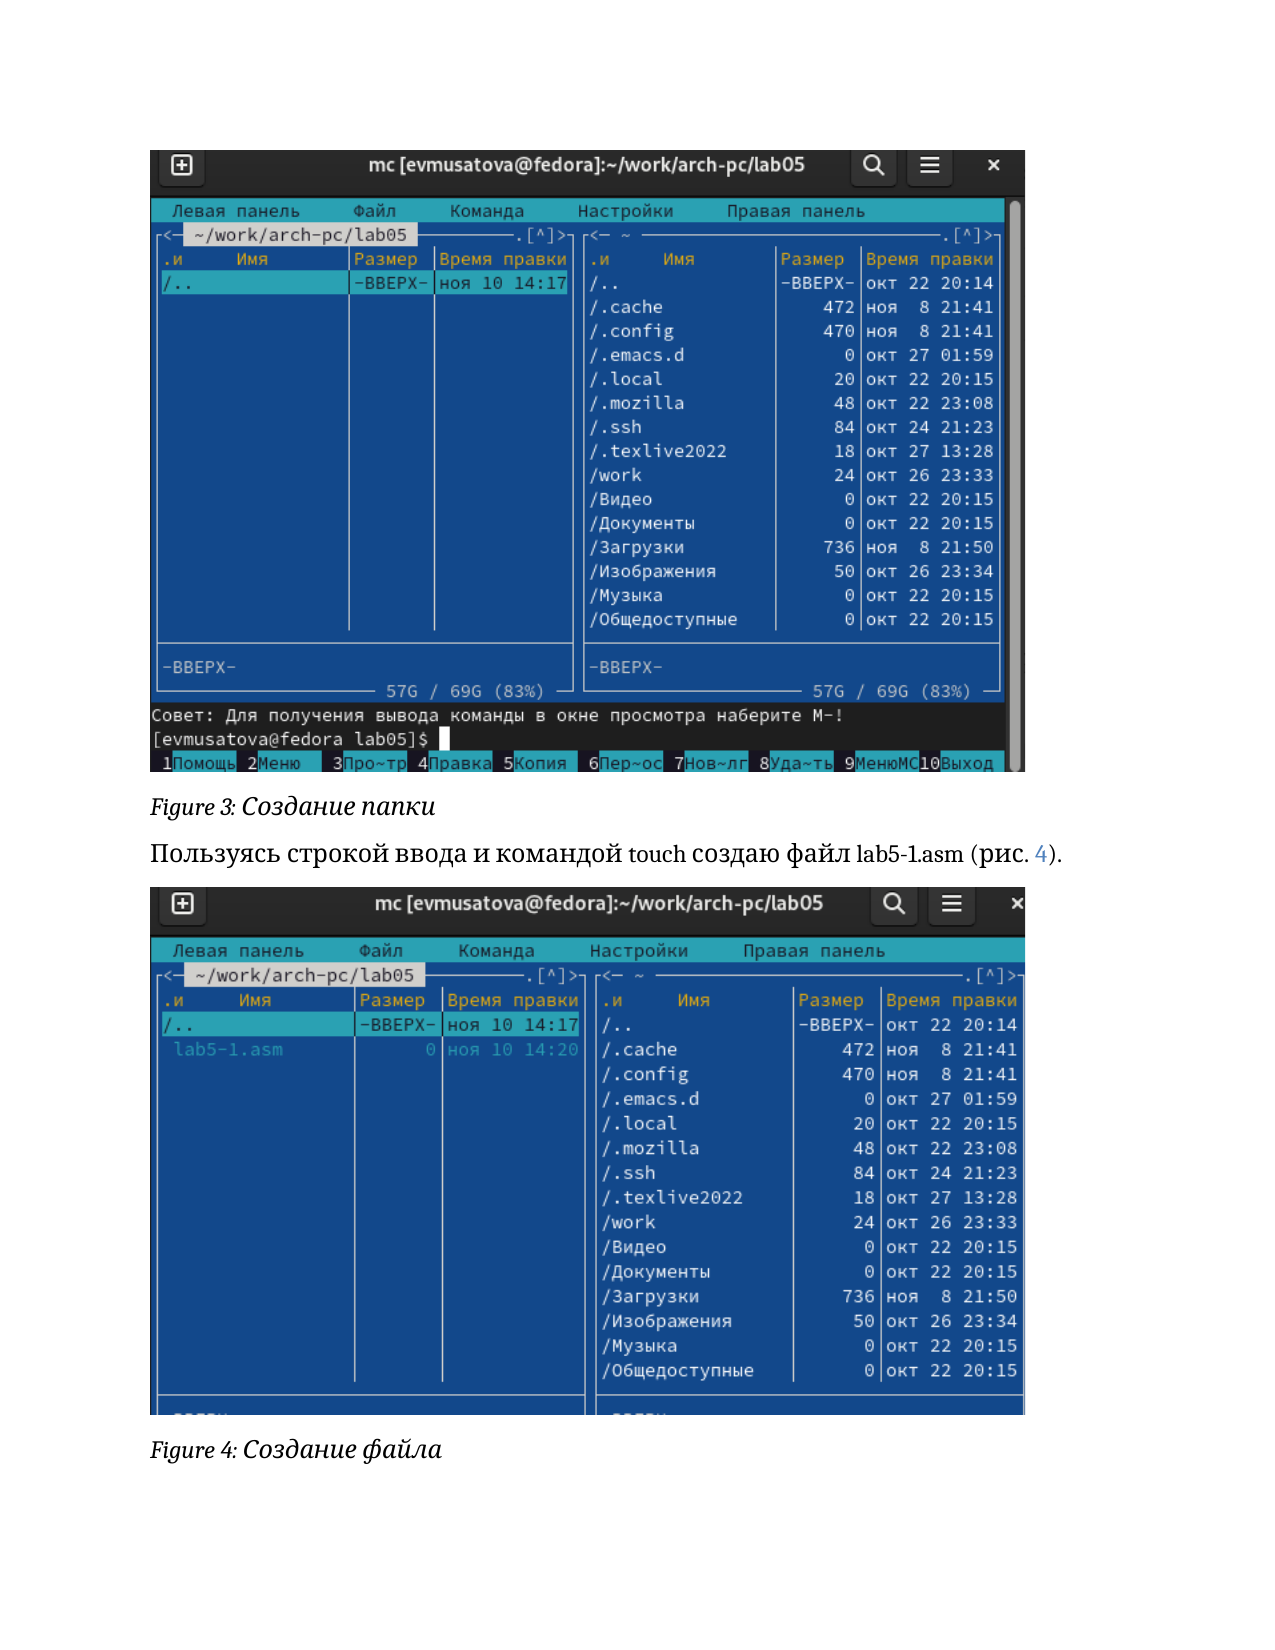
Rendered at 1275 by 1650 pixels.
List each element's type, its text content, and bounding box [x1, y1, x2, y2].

picture [150, 150, 1025, 772]
text Figure 3: Создание папки [150, 793, 1125, 822]
picture [150, 887, 1025, 1415]
text Figure 4: Создание файла [150, 1436, 1125, 1464]
text Пользуясь строкой ввода и командой touch создаю файл lab5-1.asm (рис. 4). [150, 840, 1125, 869]
